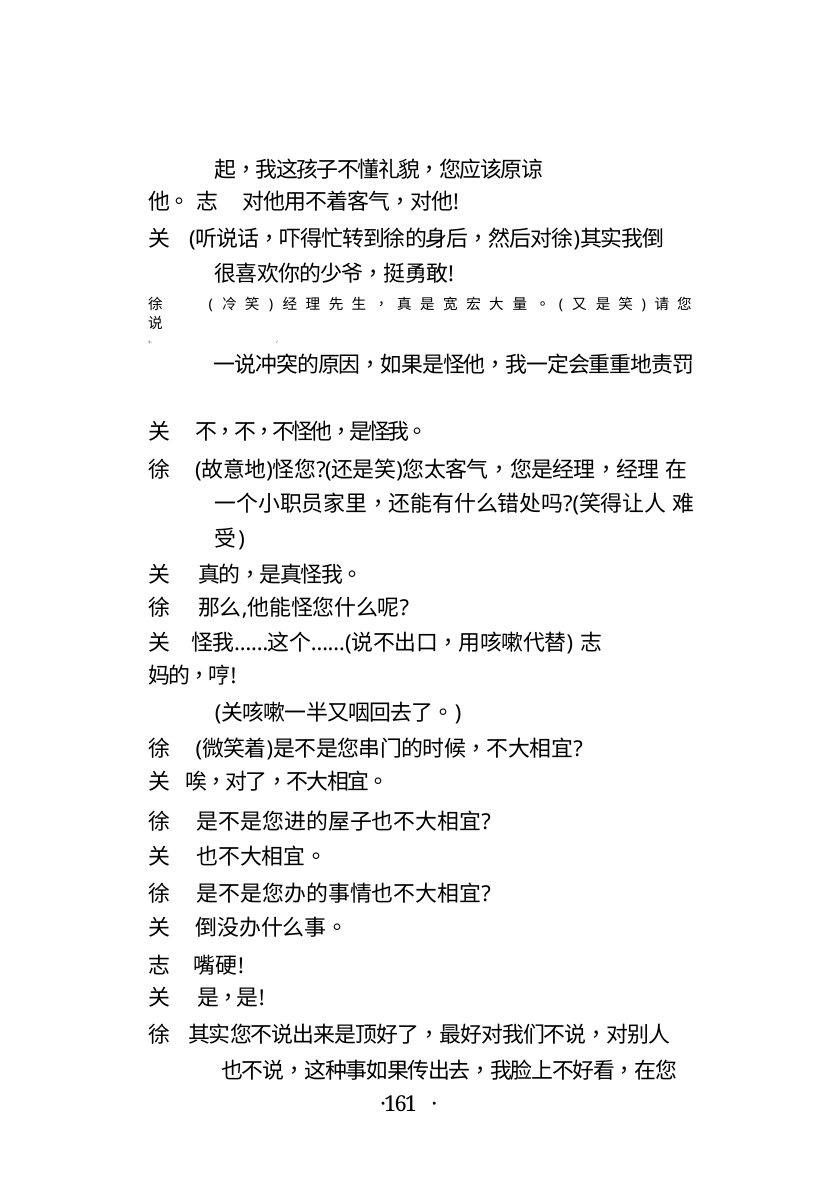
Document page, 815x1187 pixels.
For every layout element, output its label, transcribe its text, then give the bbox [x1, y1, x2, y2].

text 徐 (故意地)怪您?(还是笑)您太客气，您是经理，经理 在一个小职员家里，还能有什么错处吗?(笑得让人 难受) [148, 454, 694, 552]
text 关 真的，是真怪我。 [148, 559, 697, 588]
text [148, 1019, 697, 1084]
text 关 (听说话，吓得忙转到徐的身后，然后对徐)其实我倒 很喜欢你的少爷，挺勇敢! [148, 223, 690, 287]
text 起，我这孩子不懂礼貌，您应该原谅他。 志 对他用不着客气，对他! [148, 154, 583, 216]
text 徐 是不是您办的事情也不大相宜? 关 倒没办什么事。 [148, 878, 508, 942]
text 徐 那么,他能怪您什么呢? [148, 593, 697, 621]
text 徐 是不是您进的屋子也不大相宜? 关 也不大相宜。 [148, 806, 508, 871]
text 志 嘴硬! 关 是，是! [148, 950, 279, 1012]
text (关咳嗽一半又咽回去了。) [214, 698, 697, 726]
text 一说冲突的原因，如果是怪他，我一定会重重地责罚 [122, 349, 695, 379]
text 关 不，不，不怪他，是怪我。 [148, 417, 697, 444]
text 关 怪我……这个……(说不出口，用咳嗽代替) 志 妈的，哼! [148, 627, 613, 689]
text 徐 (微笑着)是不是您串门的时候，不大相宜? 关 唉，对了，不大相宜。 [148, 733, 605, 796]
text 徐 ( 冷 笑 ) 经 理 先 生 ， 真 是 宽 宏 大 量 。 ( 又 是 笑 ) 请 您 说 [148, 293, 697, 333]
